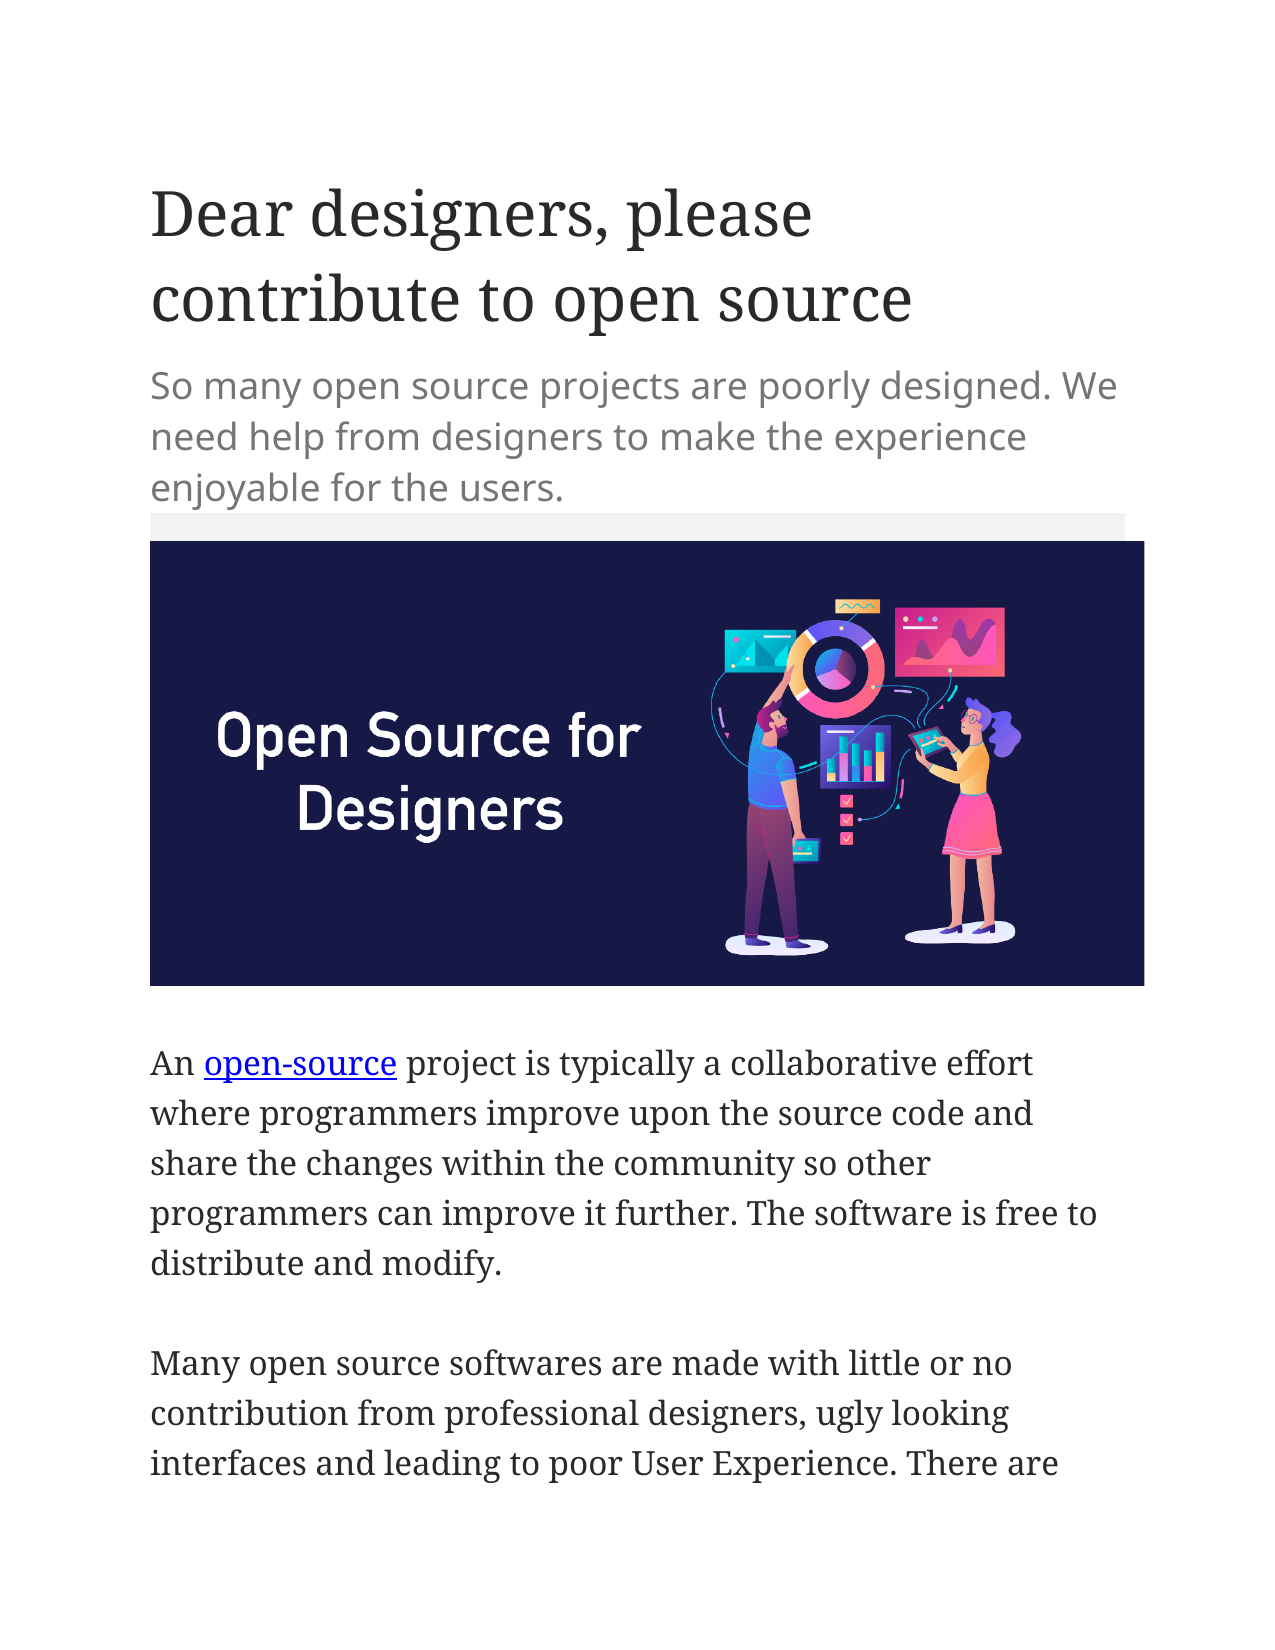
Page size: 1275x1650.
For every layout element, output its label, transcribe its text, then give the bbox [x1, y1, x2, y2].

picture [150, 541, 1145, 986]
text Dear designers, please contribute to open source [150, 169, 1125, 340]
text So many open source projects are poorly designed. We need help from designers to make the experience enjoyable for the users. [150, 359, 1125, 513]
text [150, 1335, 1125, 1485]
text An open-source project is typically a collaborative effort where programmers improve upon the source code and share the changes within the community so other programmers can improve it further. The software is free to distribute and modify. [150, 1035, 1125, 1285]
